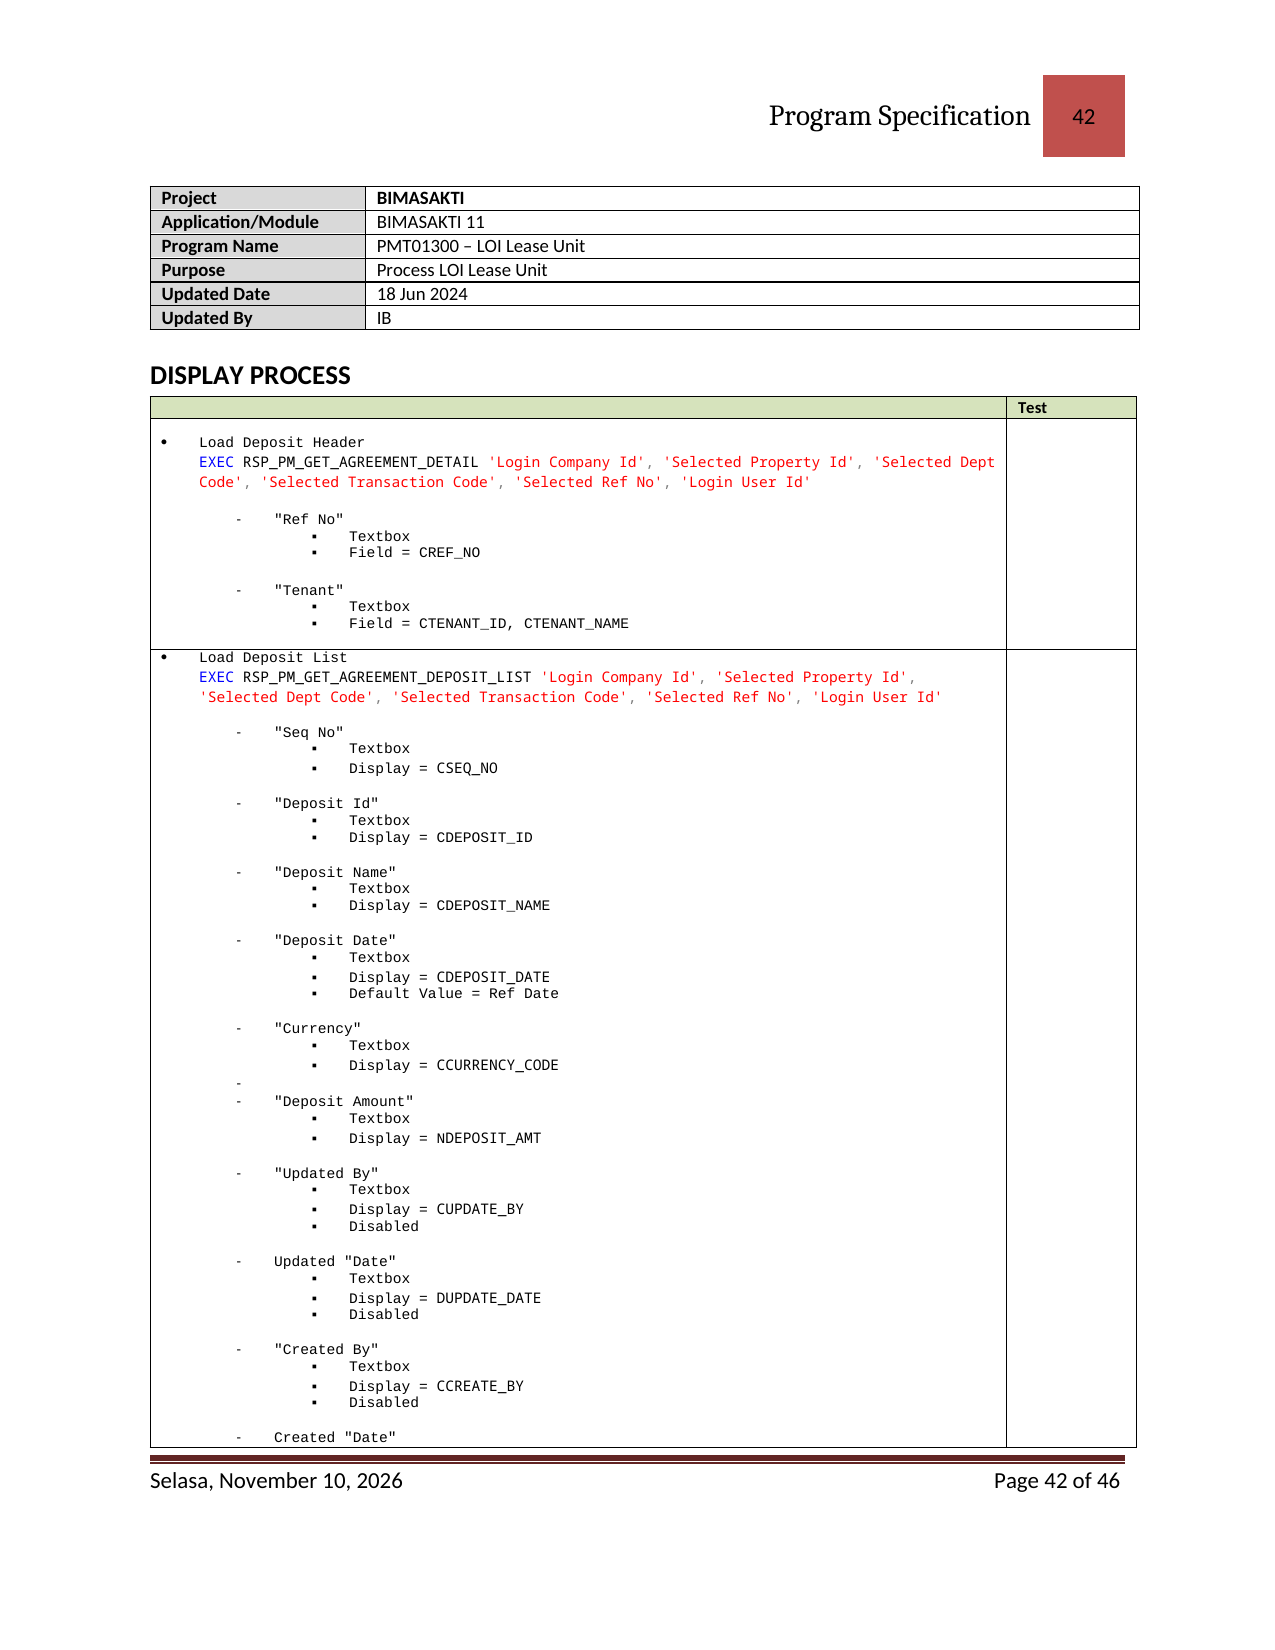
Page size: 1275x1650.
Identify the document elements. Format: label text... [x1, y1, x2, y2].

subtitle DISPLAY PROCESS [150, 358, 1125, 391]
table_cell [1007, 419, 1136, 649]
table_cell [151, 650, 1006, 1447]
table_cell Load Deposit Header EXEC RSP_PM_GET_AGREEMENT_DETAIL 'Login Company Id', 'Selected Property Id', 'Selected Dept Code', 'Selected Transaction Code', 'Selected Ref No', 'Login User Id' "Ref No" Textbox Field = CREF_NO "Tenant" Textbox Field = CTENANT_ID, CTENANT_NAME [151, 419, 1006, 649]
table_cell [1007, 650, 1136, 1447]
table_header [151, 397, 1006, 418]
table_header Test [1007, 397, 1136, 418]
